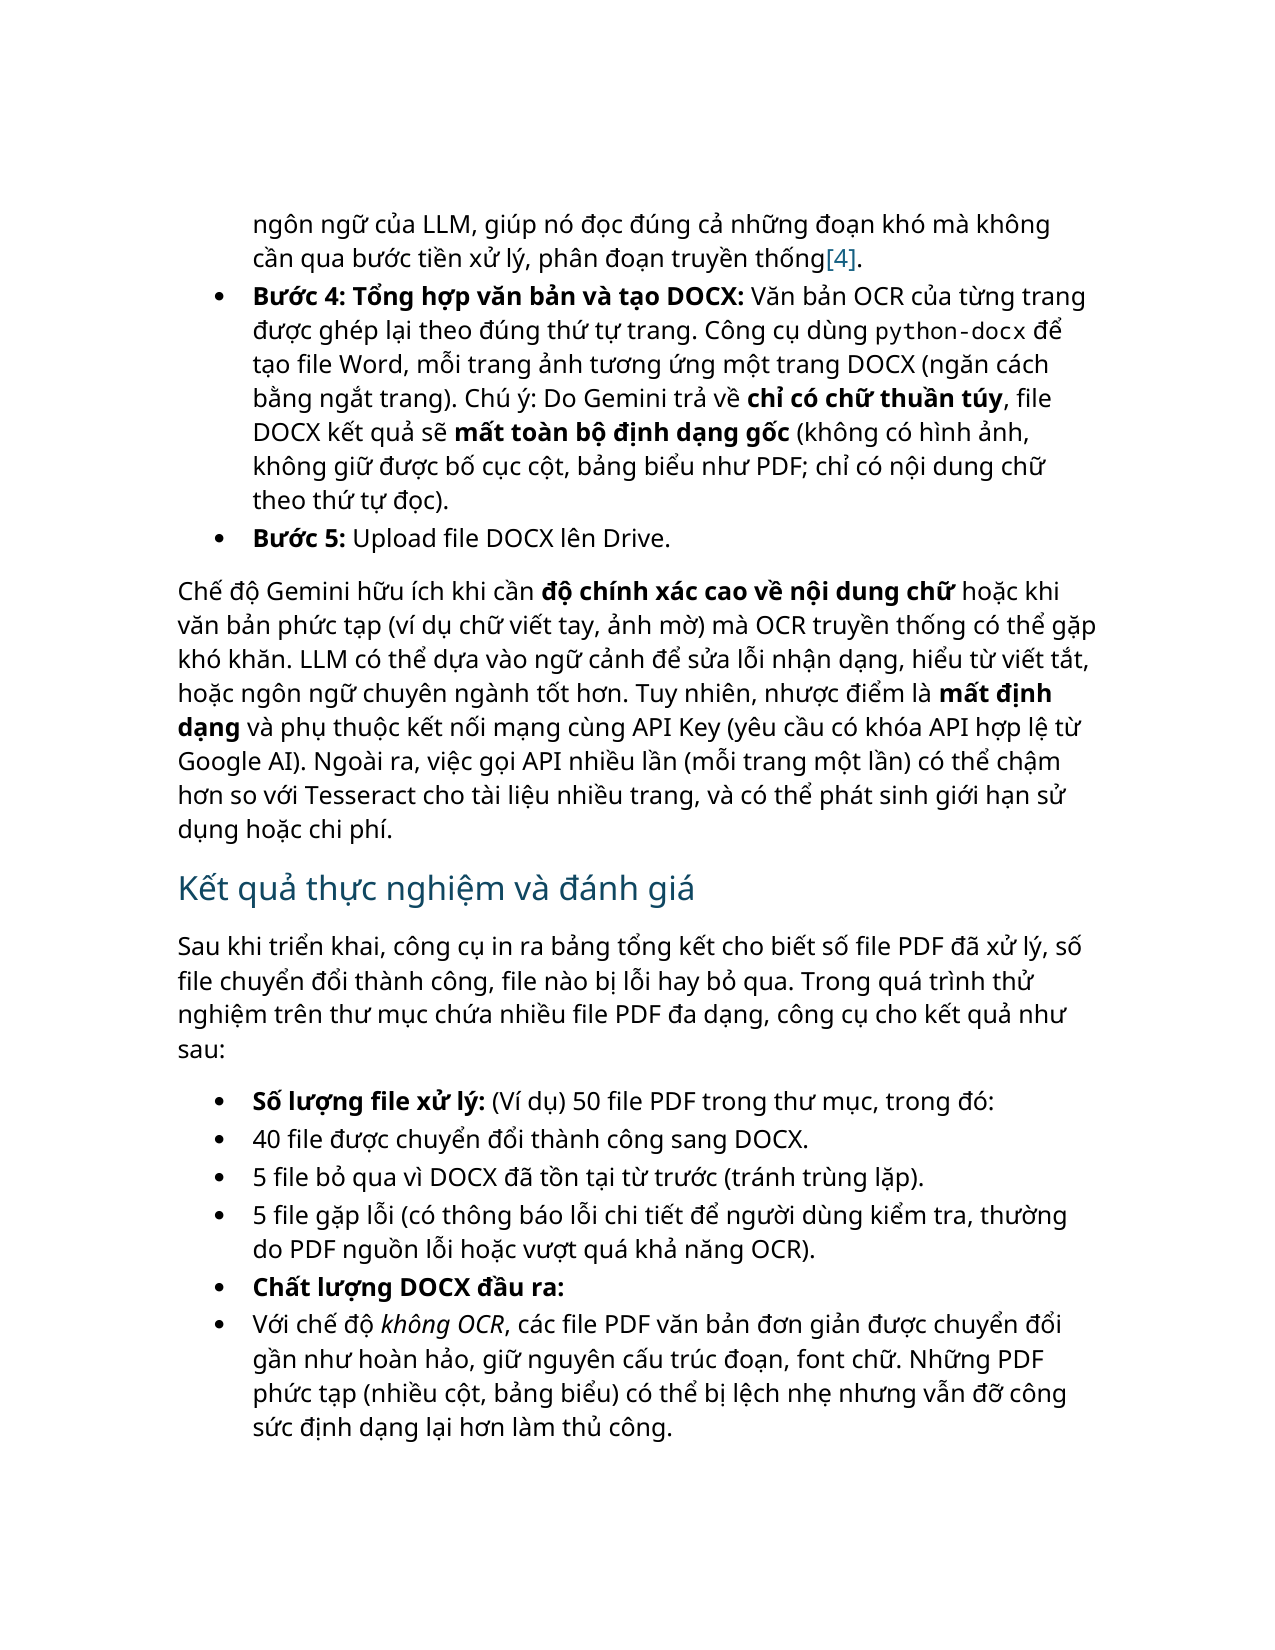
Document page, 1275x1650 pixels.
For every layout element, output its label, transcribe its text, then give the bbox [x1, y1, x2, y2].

list Chất lượng DOCX đầu ra: [215, 1269, 1098, 1303]
subtitle Kết quả thực nghiệm và đánh giá [177, 865, 1098, 910]
list 40 file được chuyển đổi thành công sang DOCX. [215, 1122, 1098, 1156]
list Với chế độ không OCR, các file PDF văn bản đơn giản được chuyển đổi gần như hoàn hảo, giữ nguyên cấu trúc đoạn, font chữ. Những PDF phức tạp (nhiều cột, bảng biểu) có thể bị lệch nhẹ nhưng vẫn đỡ công sức định dạng lại hơn làm thủ công. [215, 1307, 1098, 1443]
list Bước 4: Tổng hợp văn bản và tạo DOCX: Văn bản OCR của từng trang được ghép lại theo đúng thứ tự trang. Công cụ dùng python-docx để tạo file Word, mỗi trang ảnh tương ứng một trang DOCX (ngăn cách bằng ngắt trang). Chú ý: Do Gemini trả về chỉ có chữ thuần túy, file DOCX kết quả sẽ mất toàn bộ định dạng gốc (không có hình ảnh, không giữ được bố cục cột, bảng biểu như PDF; chỉ có nội dung chữ theo thứ tự đọc). [215, 279, 1098, 517]
list Số lượng file xử lý: (Ví dụ) 50 file PDF trong thư mục, trong đó: [215, 1084, 1098, 1118]
list Bước 5: Upload file DOCX lên Drive. [215, 521, 1098, 555]
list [215, 207, 1098, 275]
text Chế độ Gemini hữu ích khi cần độ chính xác cao về nội dung chữ hoặc khi văn bản phức tạp (ví dụ chữ viết tay, ảnh mờ) mà OCR truyền thống có thể gặp khó khăn. LLM có thể dựa vào ngữ cảnh để sửa lỗi nhận dạng, hiểu từ viết tắt, hoặc ngôn ngữ chuyên ngành tốt hơn. Tuy nhiên, nhược điểm là mất định dạng và phụ thuộc kết nối mạng cùng API Key (yêu cầu có khóa API hợp lệ từ Google AI). Ngoài ra, việc gọi API nhiều lần (mỗi trang một lần) có thể chậm hơn so với Tesseract cho tài liệu nhiều trang, và có thể phát sinh giới hạn sử dụng hoặc chi phí. [177, 574, 1098, 846]
list 5 file gặp lỗi (có thông báo lỗi chi tiết để người dùng kiểm tra, thường do PDF nguồn lỗi hoặc vượt quá khả năng OCR). [215, 1197, 1098, 1266]
list 5 file bỏ qua vì DOCX đã tồn tại từ trước (tránh trùng lặp). [215, 1160, 1098, 1194]
text Sau khi triển khai, công cụ in ra bảng tổng kết cho biết số file PDF đã xử lý, số file chuyển đổi thành công, file nào bị lỗi hay bỏ qua. Trong quá trình thử nghiệm trên thư mục chứa nhiều file PDF đa dạng, công cụ cho kết quả như sau: [177, 929, 1098, 1065]
